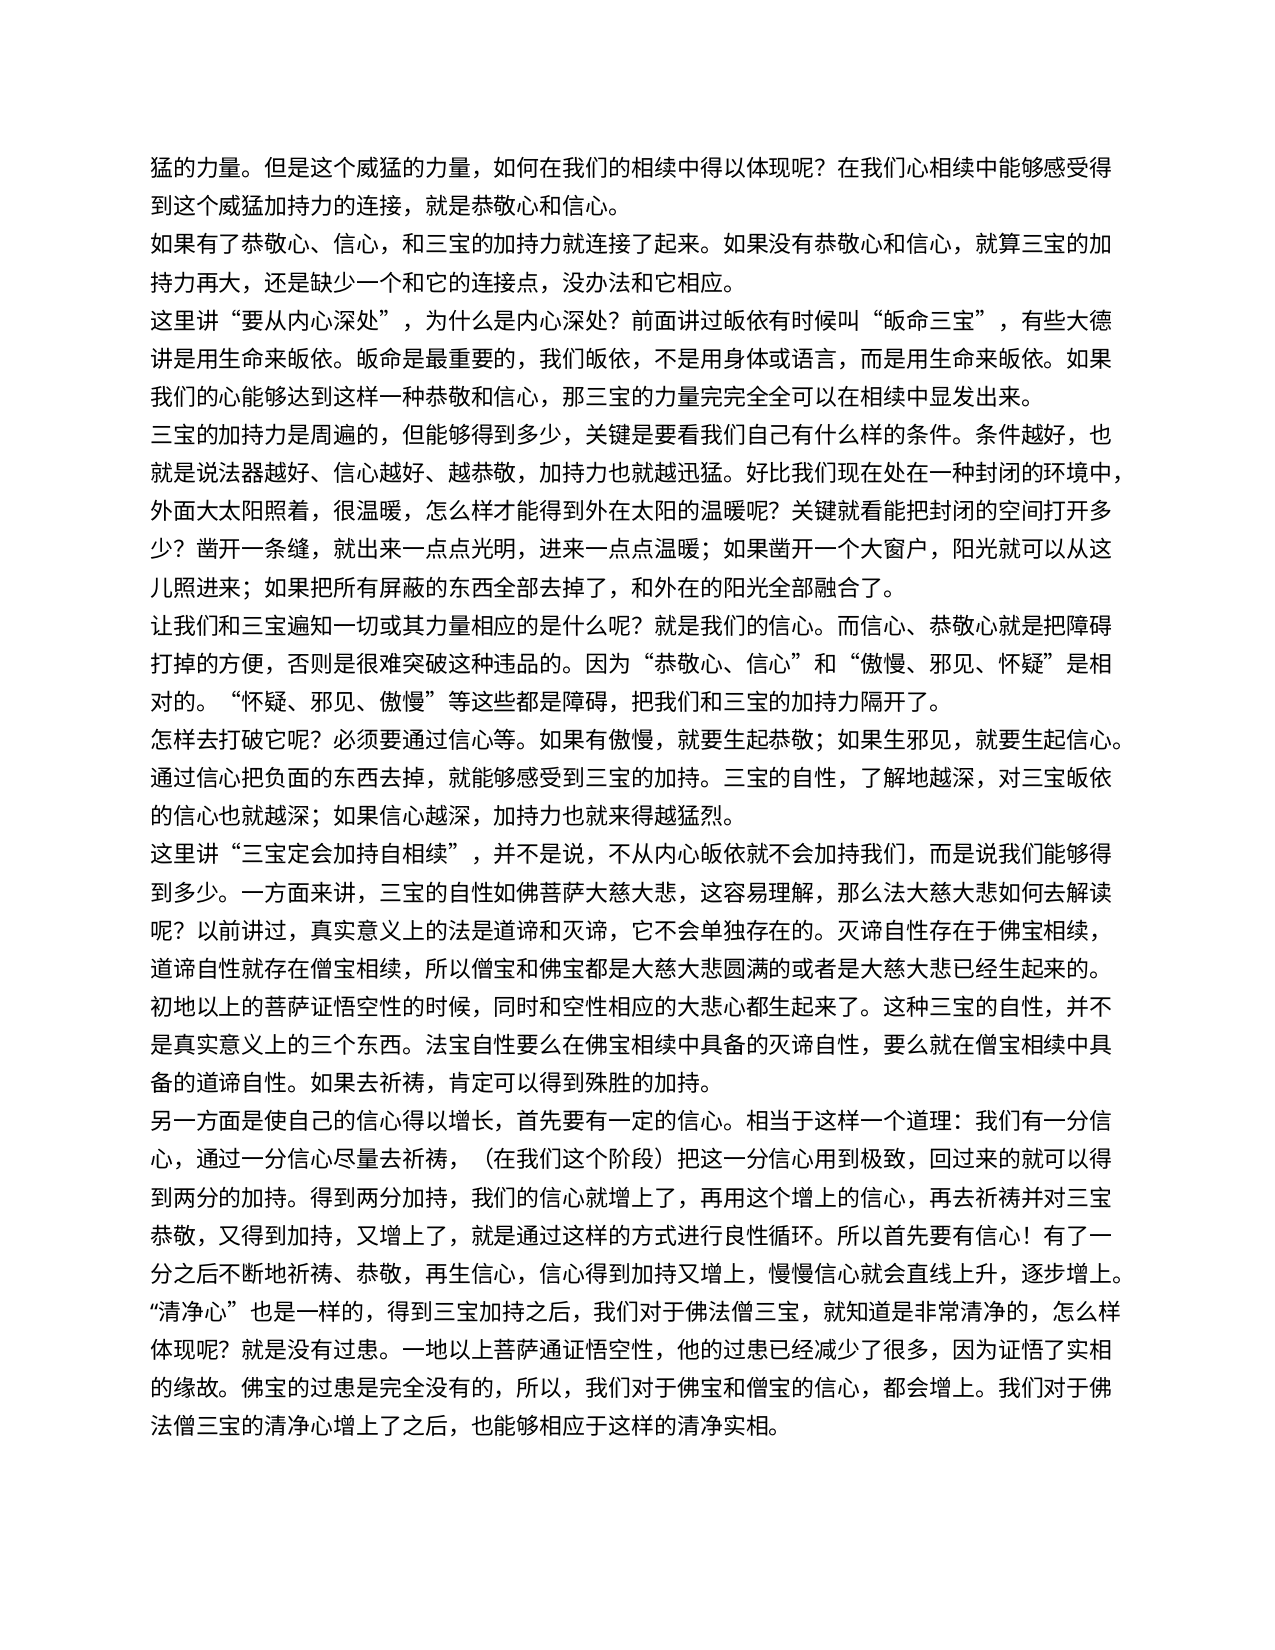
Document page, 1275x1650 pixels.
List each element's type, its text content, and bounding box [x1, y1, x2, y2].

text 怎样去打破它呢？必须要通过信心等。如果有傲慢，就要生起恭敬；如果生邪见，就要生起信心。通过信心把负面的东西去掉，就能够感受到三宝的加持。三宝的自性，了解地越深，对三宝皈依的信心也就越深；如果信心越深，加持力也就来得越猛烈。 [150, 722, 1125, 831]
text 让我们和三宝遍知一切或其力量相应的是什么呢？就是我们的信心。而信心、恭敬心就是把障碍打掉的方便，否则是很难突破这种违品的。因为“恭敬心、信心”和“傲慢、邪见、怀疑”是相对的。“怀疑、邪见、傲慢”等这些都是障碍，把我们和三宝的加持力隔开了。 [150, 607, 1125, 717]
text 这里讲“要从内心深处”，为什么是内心深处？前面讲过皈依有时候叫“皈命三宝”，有些大德讲是用生命来皈依。皈命是最重要的，我们皈依，不是用身体或语言，而是用生命来皈依。如果我们的心能够达到这样一种恭敬和信心，那三宝的力量完完全全可以在相续中显发出来。 [150, 302, 1125, 412]
text 这里讲“三宝定会加持自相续”，并不是说，不从内心皈依就不会加持我们，而是说我们能够得到多少。一方面来讲，三宝的自性如佛菩萨大慈大悲，这容易理解，那么法大慈大悲如何去解读呢？以前讲过，真实意义上的法是道谛和灭谛，它不会单独存在的。灭谛自性存在于佛宝相续，道谛自性就存在僧宝相续，所以僧宝和佛宝都是大慈大悲圆满的或者是大慈大悲已经生起来的。 [150, 836, 1125, 984]
text 初地以上的菩萨证悟空性的时候，同时和空性相应的大悲心都生起来了。这种三宝的自性，并不是真实意义上的三个东西。法宝自性要么在佛宝相续中具备的灭谛自性，要么就在僧宝相续中具备的道谛自性。如果去祈祷，肯定可以得到殊胜的加持。 [150, 989, 1125, 1098]
text 如果有了恭敬心、信心，和三宝的加持力就连接了起来。如果没有恭敬心和信心，就算三宝的加持力再大，还是缺少一个和它的连接点，没办法和它相应。 [150, 226, 1125, 298]
text 三宝的加持力是周遍的，但能够得到多少，关键是要看我们自己有什么样的条件。条件越好，也就是说法器越好、信心越好、越恭敬，加持力也就越迅猛。好比我们现在处在一种封闭的环境中，外面大太阳照着，很温暖，怎么样才能得到外在太阳的温暖呢？关键就看能把封闭的空间打开多少？凿开一条缝，就出来一点点光明，进来一点点温暖；如果凿开一个大窗户，阳光就可以从这儿照进来；如果把所有屏蔽的东西全部去掉了，和外在的阳光全部融合了。 [150, 417, 1125, 603]
text 另一方面是使自己的信心得以增长，首先要有一定的信心。相当于这样一个道理：我们有一分信心，通过一分信心尽量去祈祷，（在我们这个阶段）把这一分信心用到极致，回过来的就可以得到两分的加持。得到两分加持，我们的信心就增上了，再用这个增上的信心，再去祈祷并对三宝恭敬，又得到加持，又增上了，就是通过这样的方式进行良性循环。所以首先要有信心！有了一分之后不断地祈祷、恭敬，再生信心，信心得到加持又增上，慢慢信心就会直线上升，逐步增上。 [150, 1103, 1125, 1289]
text “清净心”也是一样的，得到三宝加持之后，我们对于佛法僧三宝，就知道是非常清净的，怎么样体现呢？就是没有过患。一地以上菩萨通证悟空性，他的过患已经减少了很多，因为证悟了实相的缘故。佛宝的过患是完全没有的，所以，我们对于佛宝和僧宝的信心，都会增上。我们对于佛法僧三宝的清净心增上了之后，也能够相应于这样的清净实相。 [150, 1294, 1125, 1441]
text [150, 150, 1125, 221]
